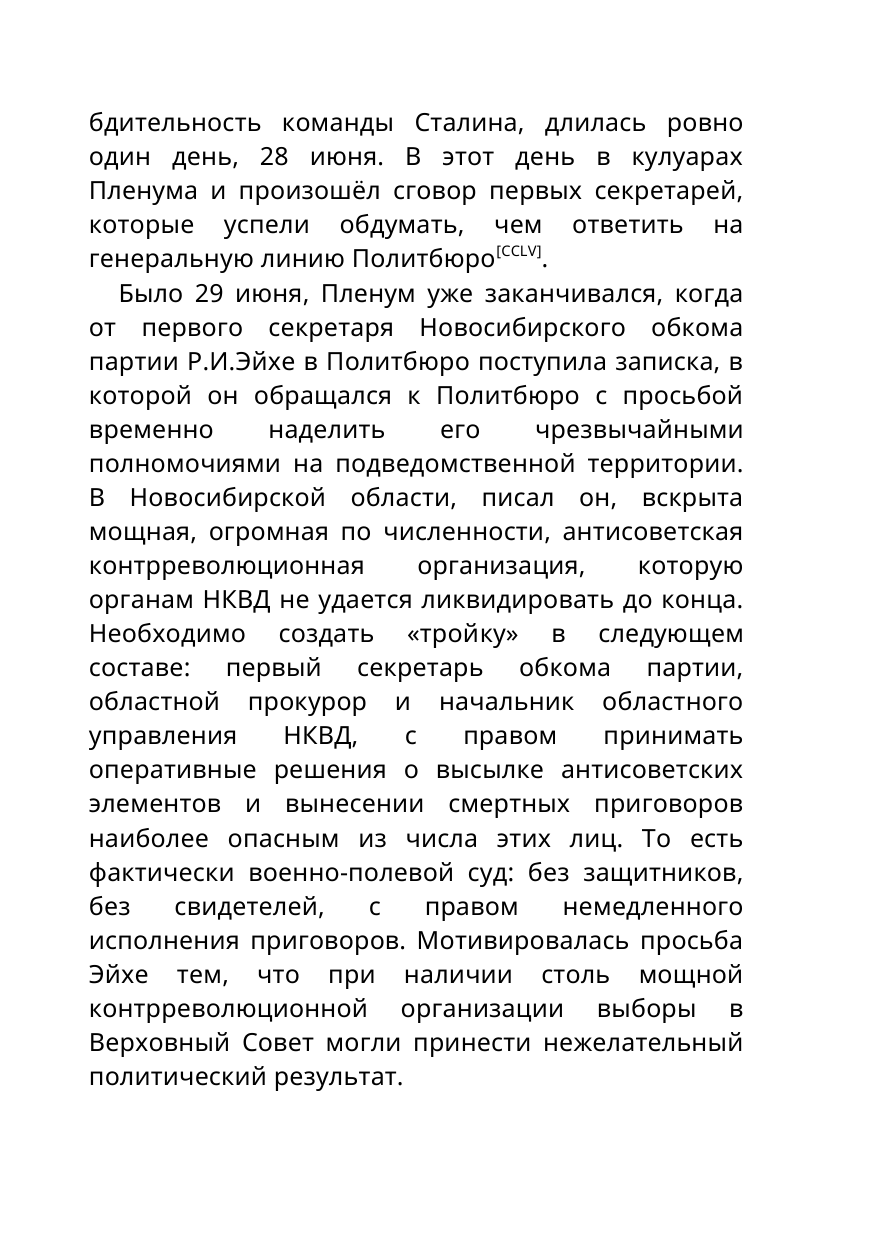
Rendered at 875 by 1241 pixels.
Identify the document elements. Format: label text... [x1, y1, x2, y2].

text Было 29 июня, Пленум уже заканчивался, когда от первого секретаря Новосибирского обкома партии Р.И.Эйхе в Политбюро поступила записка, в которой он обращался к Политбюро с просьбой временно наделить его чрезвычайными полномочиями на подведомственной территории. В Новосибирской области, писал он, вскрыта мощная, огромная по численности, антисоветская контрреволюционная организация, которую органам НКВД не удается ликвидировать до конца. Необходимо создать «тройку» в следующем составе: первый секретарь обкома партии, областной прокурор и начальник областного управления НКВД, с правом принимать оперативные решения о высылке антисоветских элементов и вынесении смертных приговоров наиболее опасным из числа этих лиц. То есть фактически военно-полевой суд: без защитников, без свидетелей, с правом немедленного исполнения приговоров. Мотивировалась просьба Эйхе тем, что при наличии столь мощной контрреволюционной организации выборы в Верховный Совет могли принести нежелательный политический результат. [89, 275, 744, 1093]
